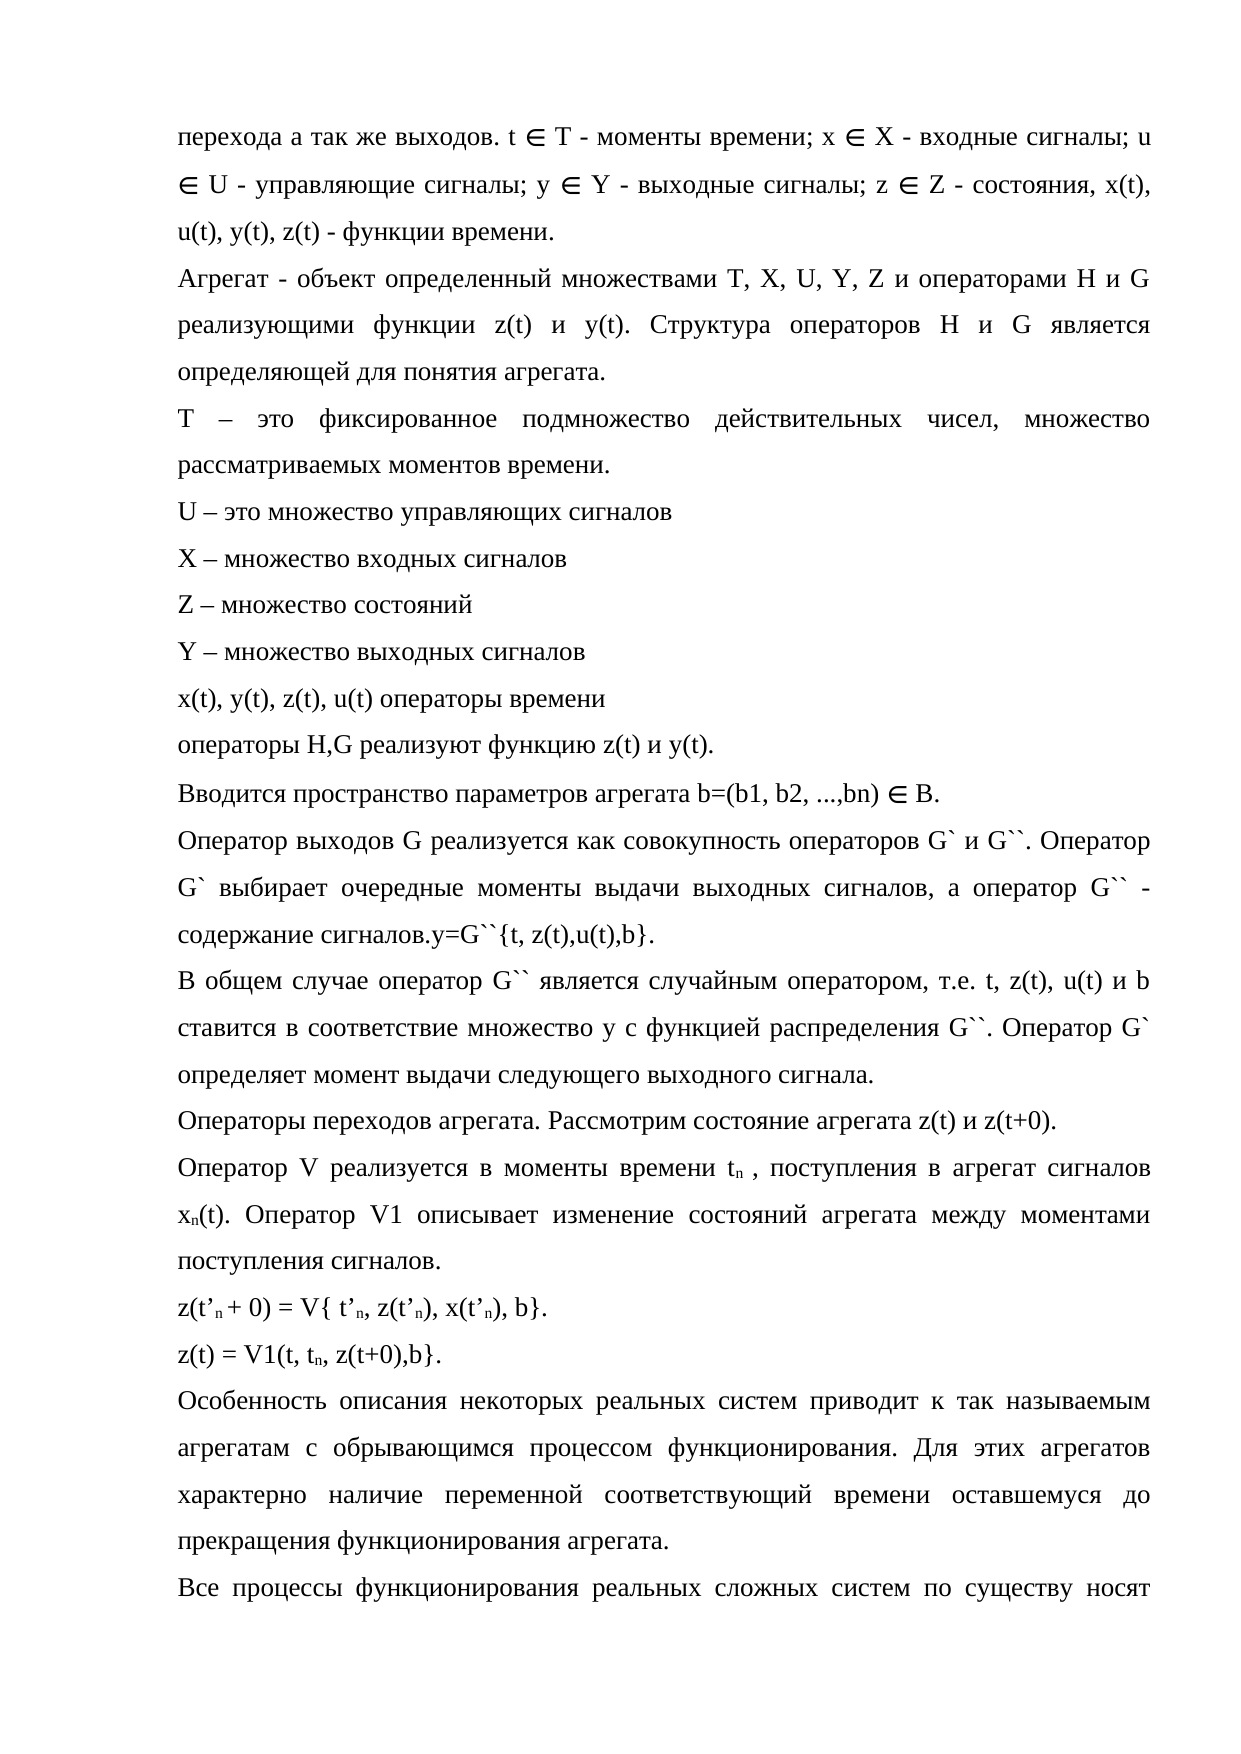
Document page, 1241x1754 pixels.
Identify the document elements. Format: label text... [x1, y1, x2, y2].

text U – это множество управляющих сигналов [177, 495, 1152, 526]
text Операторы переходов агрегата. Рассмотрим состояние агрегата z(t) и z(t+0). [177, 1104, 1152, 1136]
text Оператор выходов G реализуется как совокупность операторов G` и G``. Оператор G` выбирает очередные моменты выдачи выходных сигналов, а оператор G`` - содержание сигналов.у=G``{t, z(t),u(t),b}. [177, 824, 1152, 949]
text Z – множество состояний [177, 589, 1152, 620]
text z(t) = V1(t, tn, z(t+0),b}. [177, 1338, 1152, 1369]
text В общем случае оператор G`` является случайным оператором, т.е. t, z(t), u(t) и b ставится в соответствие множество y с функцией распределения G``. Оператор G` определяет момент выдачи следующего выходного сигнала. [177, 964, 1152, 1089]
text Y – множество выходных сигналов [177, 635, 1152, 666]
text Особенность описания некоторых реальных систем приводит к так называемым агрегатам с обрывающимся процессом функционирования. Для этих агрегатов характерно наличие переменной соответствующий времени оставшемуся до прекращения функционирования агрегата. [177, 1384, 1152, 1556]
text T – это фиксированное подмножество действительных чисел, множество рассматриваемых моментов времени. [177, 402, 1152, 480]
text операторы H,G реализуют функцию z(t) и y(t). [177, 729, 1152, 760]
text Оператор V реализуется в моменты времени tn , поступления в агрегат сигналов xn(t). Оператор V1 описывает изменение состояний агрегата между моментами поступления сигналов. [177, 1151, 1152, 1276]
text Агрегат - объект определенный множествами T, X, U, Y, Z и операторами H и G реализующими функции z(t) и y(t). Структура операторов H и G является определяющей для понятия агрегата. [177, 262, 1152, 386]
text z(t’n + 0) = V{ t’n, z(t’n), x(t’n), b}. [177, 1291, 1152, 1322]
text X – множество входных сигналов [177, 542, 1152, 573]
text Вводится пространство параметров агрегата b=(b1, b2, ...,bn) ∈ B. [177, 775, 1152, 808]
text x(t), y(t), z(t), u(t) операторы времени [177, 682, 1152, 713]
